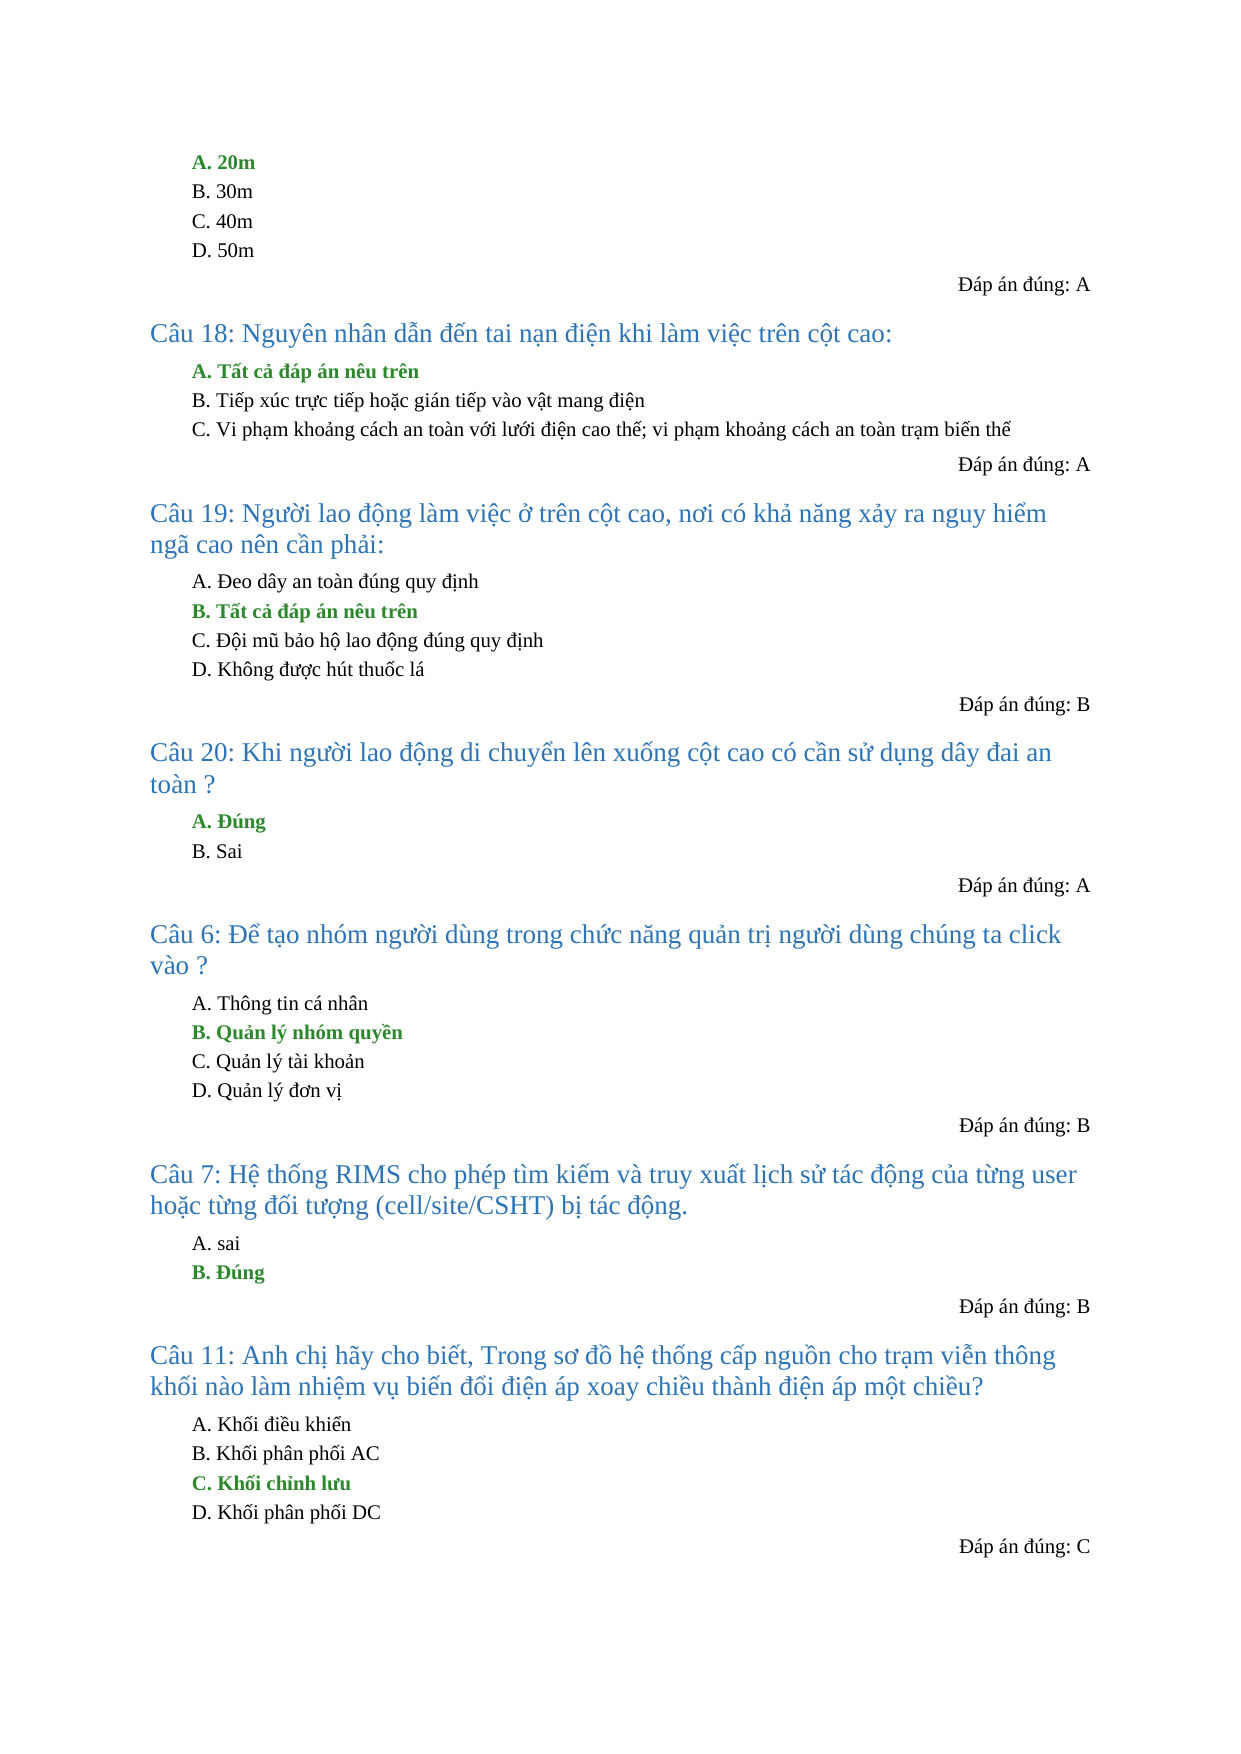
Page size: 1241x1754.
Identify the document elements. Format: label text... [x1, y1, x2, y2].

text Đáp án đúng: A [150, 452, 1090, 476]
text C. Vi phạm khoảng cách an toàn với lưới điện cao thế; vi phạm khoảng cách an toàn trạm biến thế [192, 417, 1090, 441]
subtitle Câu 11: Anh chị hãy cho biết, Trong sơ đồ hệ thống cấp nguồn cho trạm viễn thông khối nào làm nhiệm vụ biến đổi điện áp xoay chiều thành điện áp một chiều? [150, 1339, 1090, 1401]
subtitle Câu 7: Hệ thống RIMS cho phép tìm kiếm và truy xuất lịch sử tác động của từng user hoặc từng đối tượng (cell/site/CSHT) bị tác động. [150, 1158, 1090, 1220]
text B. Đúng [192, 1260, 1090, 1284]
text B. Sai [192, 838, 1090, 863]
text C. Đội mũ bảo hộ lao động đúng quy định [192, 628, 1090, 652]
subtitle Câu 19: Người lao động làm việc ở trên cột cao, nơi có khả năng xảy ra nguy hiểm ngã cao nên cần phải: [150, 497, 1090, 559]
text B. Tiếp xúc trực tiếp hoặc gián tiếp vào vật mang điện [192, 388, 1090, 412]
subtitle Câu 18: Nguyên nhân dẫn đến tai nạn điện khi làm việc trên cột cao: [150, 317, 1090, 348]
text Đáp án đúng: C [150, 1534, 1090, 1558]
text B. 30m [192, 179, 1090, 203]
text A. Đeo dây an toàn đúng quy định [192, 569, 1090, 593]
text Đáp án đúng: A [150, 873, 1090, 897]
text A. Tất cả đáp án nêu trên [192, 359, 1090, 383]
text A. Khối điều khiển [192, 1412, 1090, 1436]
text D. Quản lý đơn vị [192, 1078, 1090, 1102]
text C. 40m [192, 208, 1090, 233]
text A. Thông tin cá nhân [192, 991, 1090, 1015]
text Đáp án đúng: B [150, 1294, 1090, 1318]
text B. Khối phân phối AC [192, 1441, 1090, 1465]
text A. 20m [192, 150, 1090, 174]
text Đáp án đúng: A [150, 272, 1090, 296]
text A. Đúng [192, 809, 1090, 833]
text A. sai [192, 1231, 1090, 1254]
text Đáp án đúng: B [150, 692, 1090, 716]
subtitle Câu 6: Để tạo nhóm người dùng trong chức năng quản trị người dùng chúng ta click vào ? [150, 918, 1090, 980]
subtitle Câu 20: Khi người lao động di chuyển lên xuống cột cao có cần sử dụng dây đai an toàn ? [150, 737, 1090, 799]
text D. Không được hút thuốc lá [192, 657, 1090, 681]
text D. 50m [192, 238, 1090, 262]
text Đáp án đúng: B [150, 1113, 1090, 1137]
text C. Khối chỉnh lưu [192, 1470, 1090, 1494]
text B. Quản lý nhóm quyền [192, 1020, 1090, 1044]
text C. Quản lý tài khoản [192, 1049, 1090, 1073]
text D. Khối phân phối DC [192, 1500, 1090, 1524]
text B. Tất cả đáp án nêu trên [192, 599, 1090, 623]
